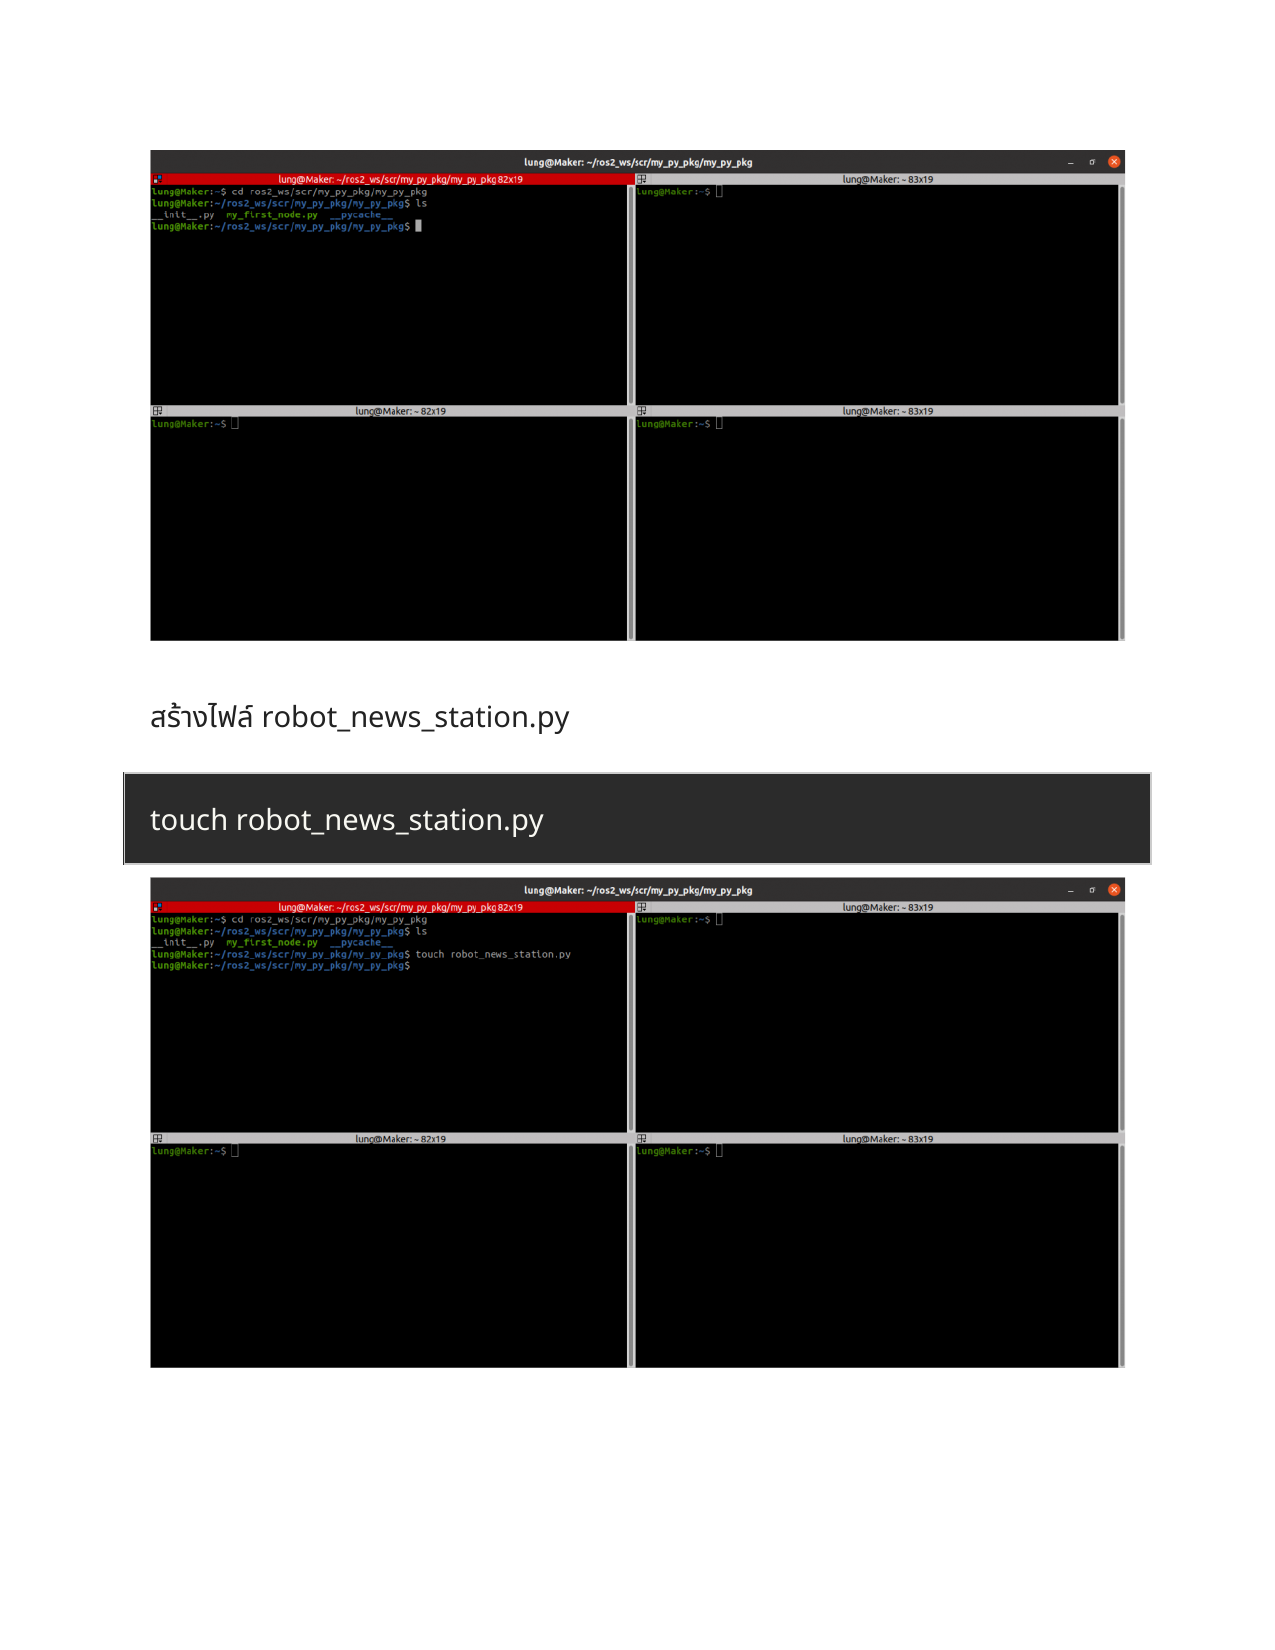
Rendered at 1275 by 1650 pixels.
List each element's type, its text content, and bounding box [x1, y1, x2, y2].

text touch robot_news_station.py [125, 774, 1150, 863]
picture [150, 150, 1125, 641]
picture [150, 877, 1125, 1368]
text สร้างไฟล์ robot_news_station.py [150, 657, 1125, 741]
